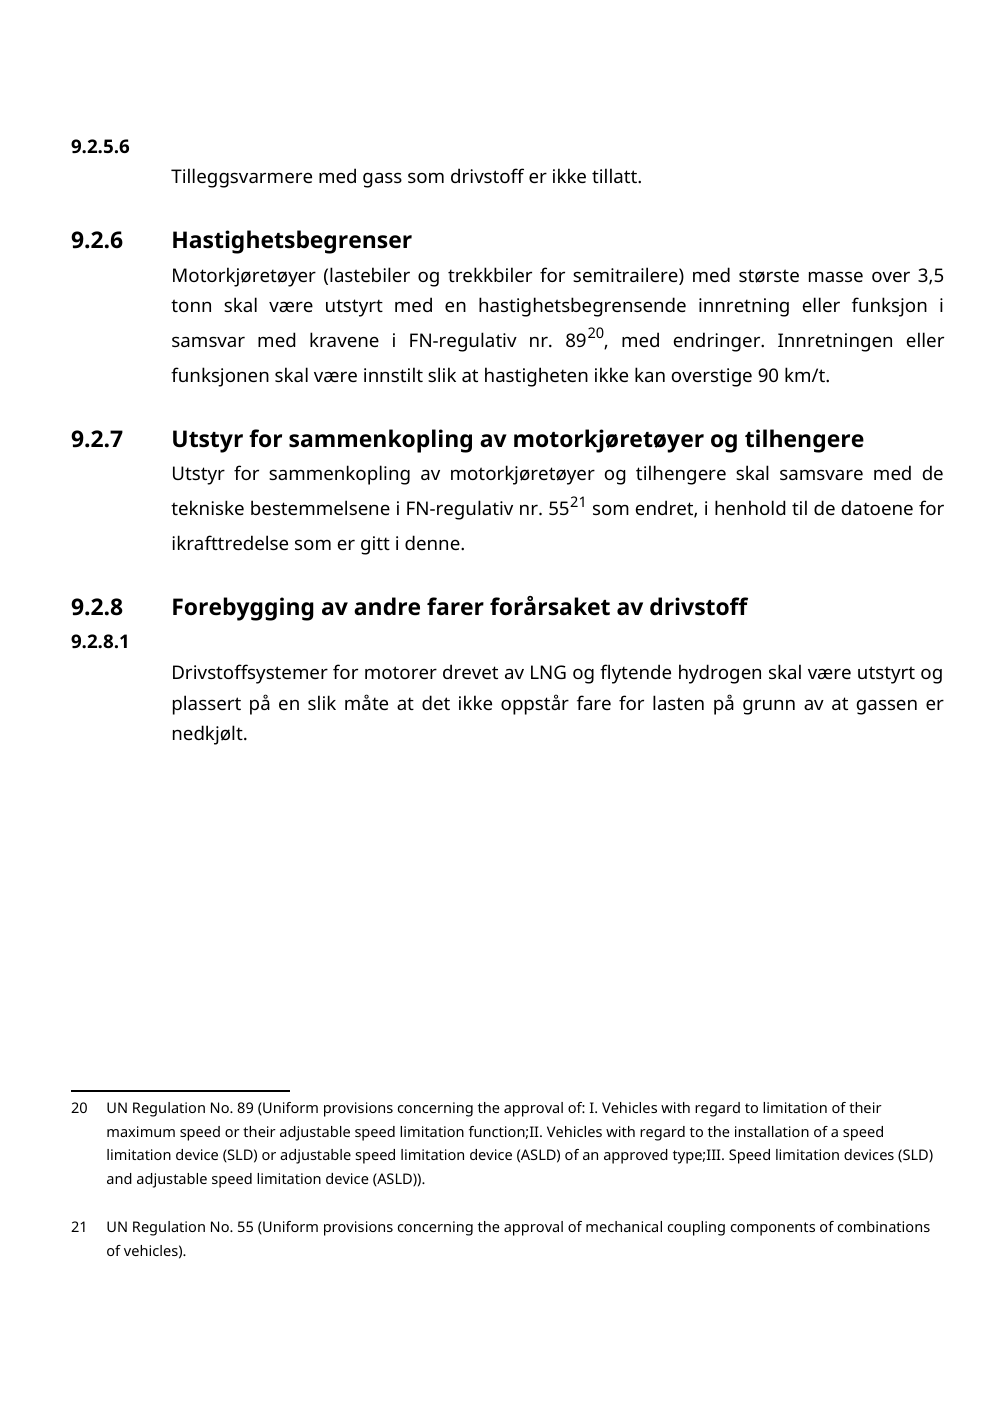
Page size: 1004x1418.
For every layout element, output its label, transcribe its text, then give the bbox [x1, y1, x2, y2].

text Drivstoffsystemer for motorer drevet av LNG og flytende hydrogen skal være utstyrt og plassert på en slik måte at det ikke oppstår fare for lasten på grunn av at gassen er nedkjølt. [171, 659, 945, 746]
text Motorkjøretøyer (lastebiler og trekkbiler for semitrailere) med største masse over 3,5 tonn skal være utstyrt med en hastighetsbegrensende innretning eller funksjon i samsvar med kravene i FN-regulativ nr. 89, med endringer. Innretningen eller funksjonen skal være innstilt slik at hastigheten ikke kan overstige 90 km/t. [171, 262, 945, 388]
text 9.2.8.1 [71, 629, 945, 654]
text 9.2.7 Utstyr for sammenkopling av motorkjøretøyer og tilhengere [71, 423, 945, 454]
text Utstyr for sammenkopling av motorkjøretøyer og tilhengere skal samsvare med de tekniske bestemmelsene i FN-regulativ nr. 55 som endret, i henhold til de datoene for ikrafttredelse som er gitt i denne. [171, 461, 945, 556]
text 9.2.5.6 [71, 133, 945, 158]
text Tilleggsvarmere med gass som drivstoff er ikke tillatt. [171, 163, 945, 189]
text 9.2.8 Forebygging av andre farer forårsaket av drivstoff [71, 591, 945, 622]
text 9.2.6 Hastighetsbegrenser [71, 224, 945, 256]
